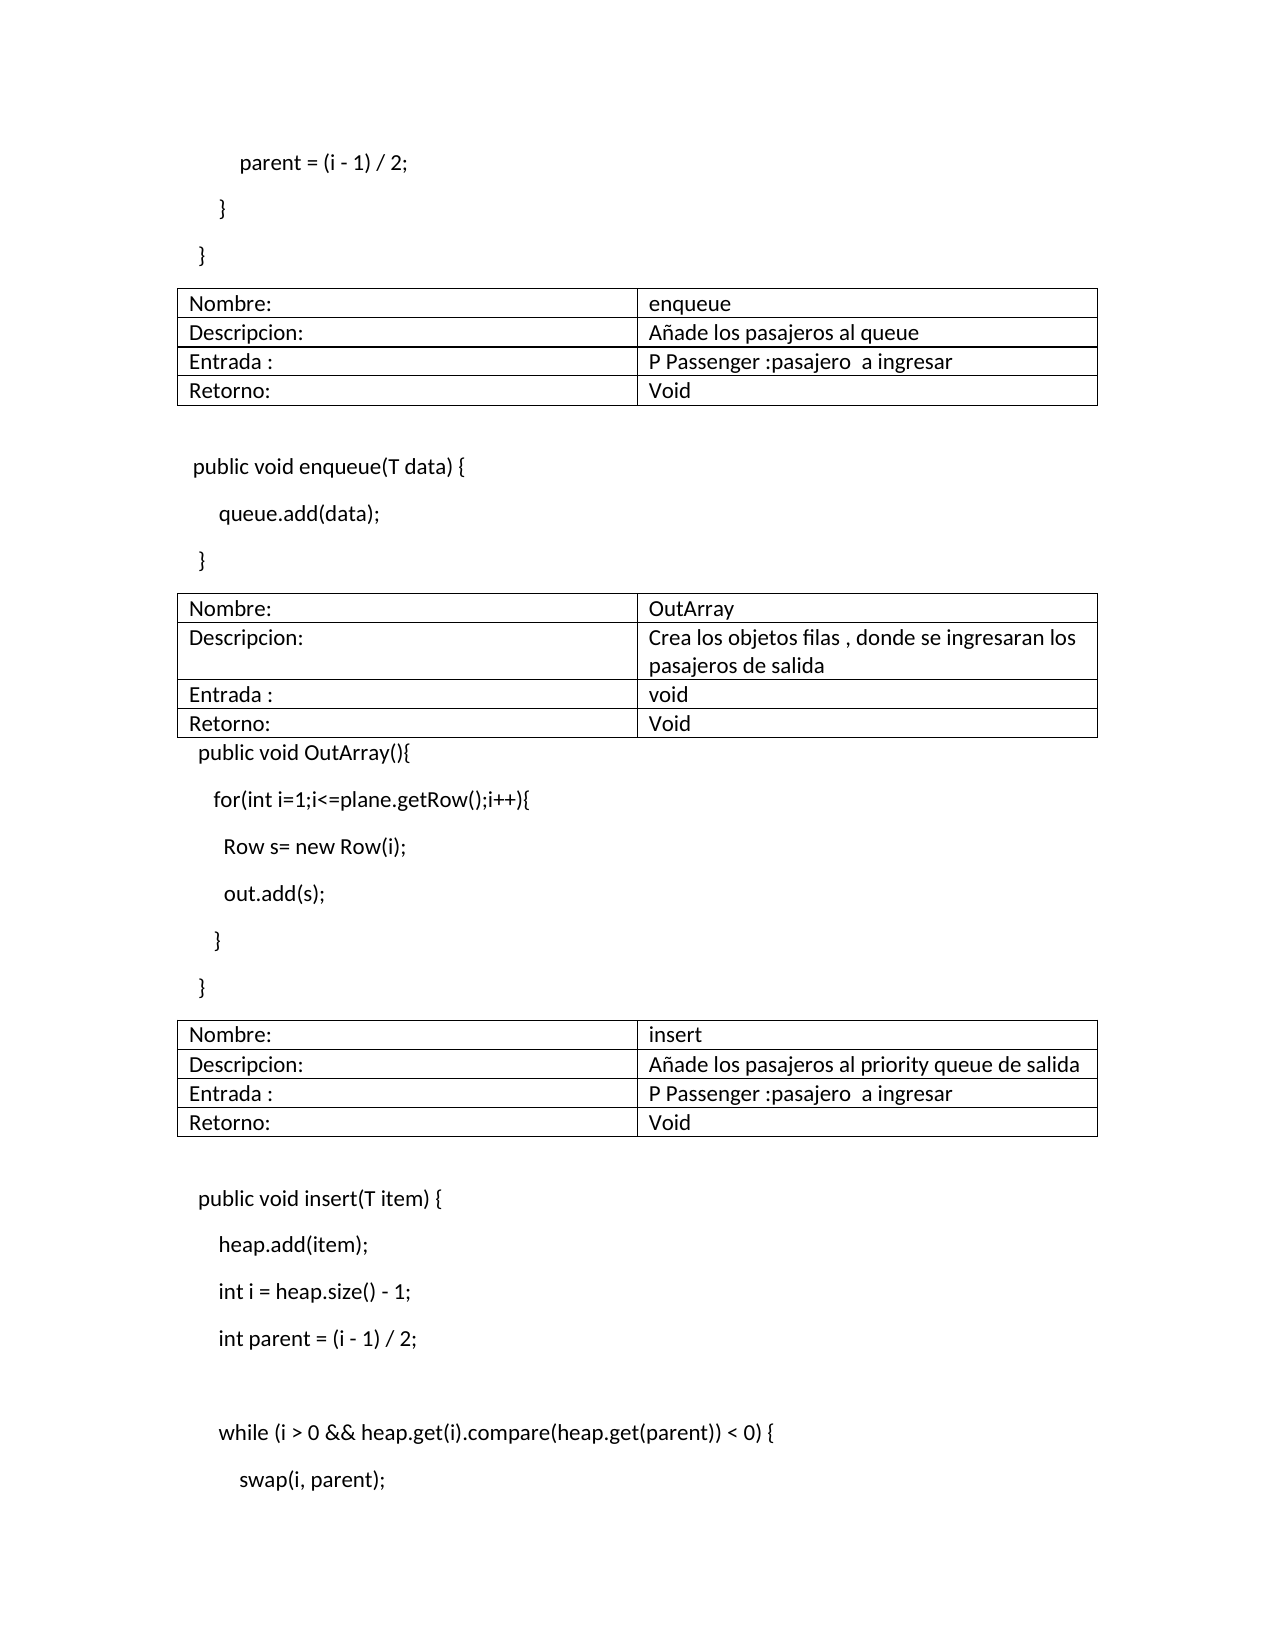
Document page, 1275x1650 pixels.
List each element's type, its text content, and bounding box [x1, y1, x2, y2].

table_cell Entrada : [178, 680, 637, 708]
table_cell Void [638, 709, 1097, 737]
text public void insert(T item) { [177, 1184, 1098, 1212]
text int i = heap.size() - 1; [177, 1277, 1098, 1306]
table_cell Descripcion: [178, 623, 637, 679]
text while (i > 0 && heap.get(i).compare(heap.get(parent)) < 0) { [177, 1418, 1098, 1446]
table_header Nombre: [178, 1021, 637, 1049]
text heap.add(item); [177, 1231, 1098, 1259]
text public void enqueue(T data) { [177, 452, 1098, 480]
table_cell Void [638, 376, 1097, 404]
text } [177, 241, 1098, 269]
table_header enqueue [638, 289, 1097, 317]
table_cell Retorno: [178, 1108, 637, 1136]
text queue.add(data); [177, 499, 1098, 527]
table_cell Añade los pasajeros al queue [638, 318, 1097, 346]
text parent = (i - 1) / 2; [177, 148, 1098, 176]
table_cell P Passenger :pasajero a ingresar [638, 348, 1097, 375]
table_cell Descripcion: [178, 1050, 637, 1078]
table_header insert [638, 1021, 1097, 1049]
table_cell P Passenger :pasajero a ingresar [638, 1079, 1097, 1107]
text } [177, 546, 1098, 574]
table_cell Entrada : [178, 1079, 637, 1107]
table_header Nombre: [178, 289, 637, 317]
table_cell Añade los pasajeros al priority queue de salida [638, 1050, 1097, 1078]
text out.add(s); [177, 879, 1098, 907]
table_cell Void [638, 1108, 1097, 1136]
table_cell Descripcion: [178, 318, 637, 346]
text swap(i, parent); [177, 1465, 1098, 1493]
text Row s= new Row(i); [177, 832, 1098, 860]
table_cell Entrada : [178, 348, 637, 375]
text public void OutArray(){ [177, 738, 1098, 766]
table_cell void [638, 680, 1097, 708]
text for(int i=1;i<=plane.getRow();i++){ [177, 785, 1098, 813]
table_cell Crea los objetos filas , donde se ingresaran los pasajeros de salida [638, 623, 1097, 679]
text } [177, 194, 1098, 222]
table_header OutArray [638, 594, 1097, 622]
table_cell Retorno: [178, 709, 637, 737]
table_cell Retorno: [178, 376, 637, 404]
text } [177, 926, 1098, 954]
table_header Nombre: [178, 594, 637, 622]
text int parent = (i - 1) / 2; [177, 1324, 1098, 1352]
text } [177, 973, 1098, 1001]
